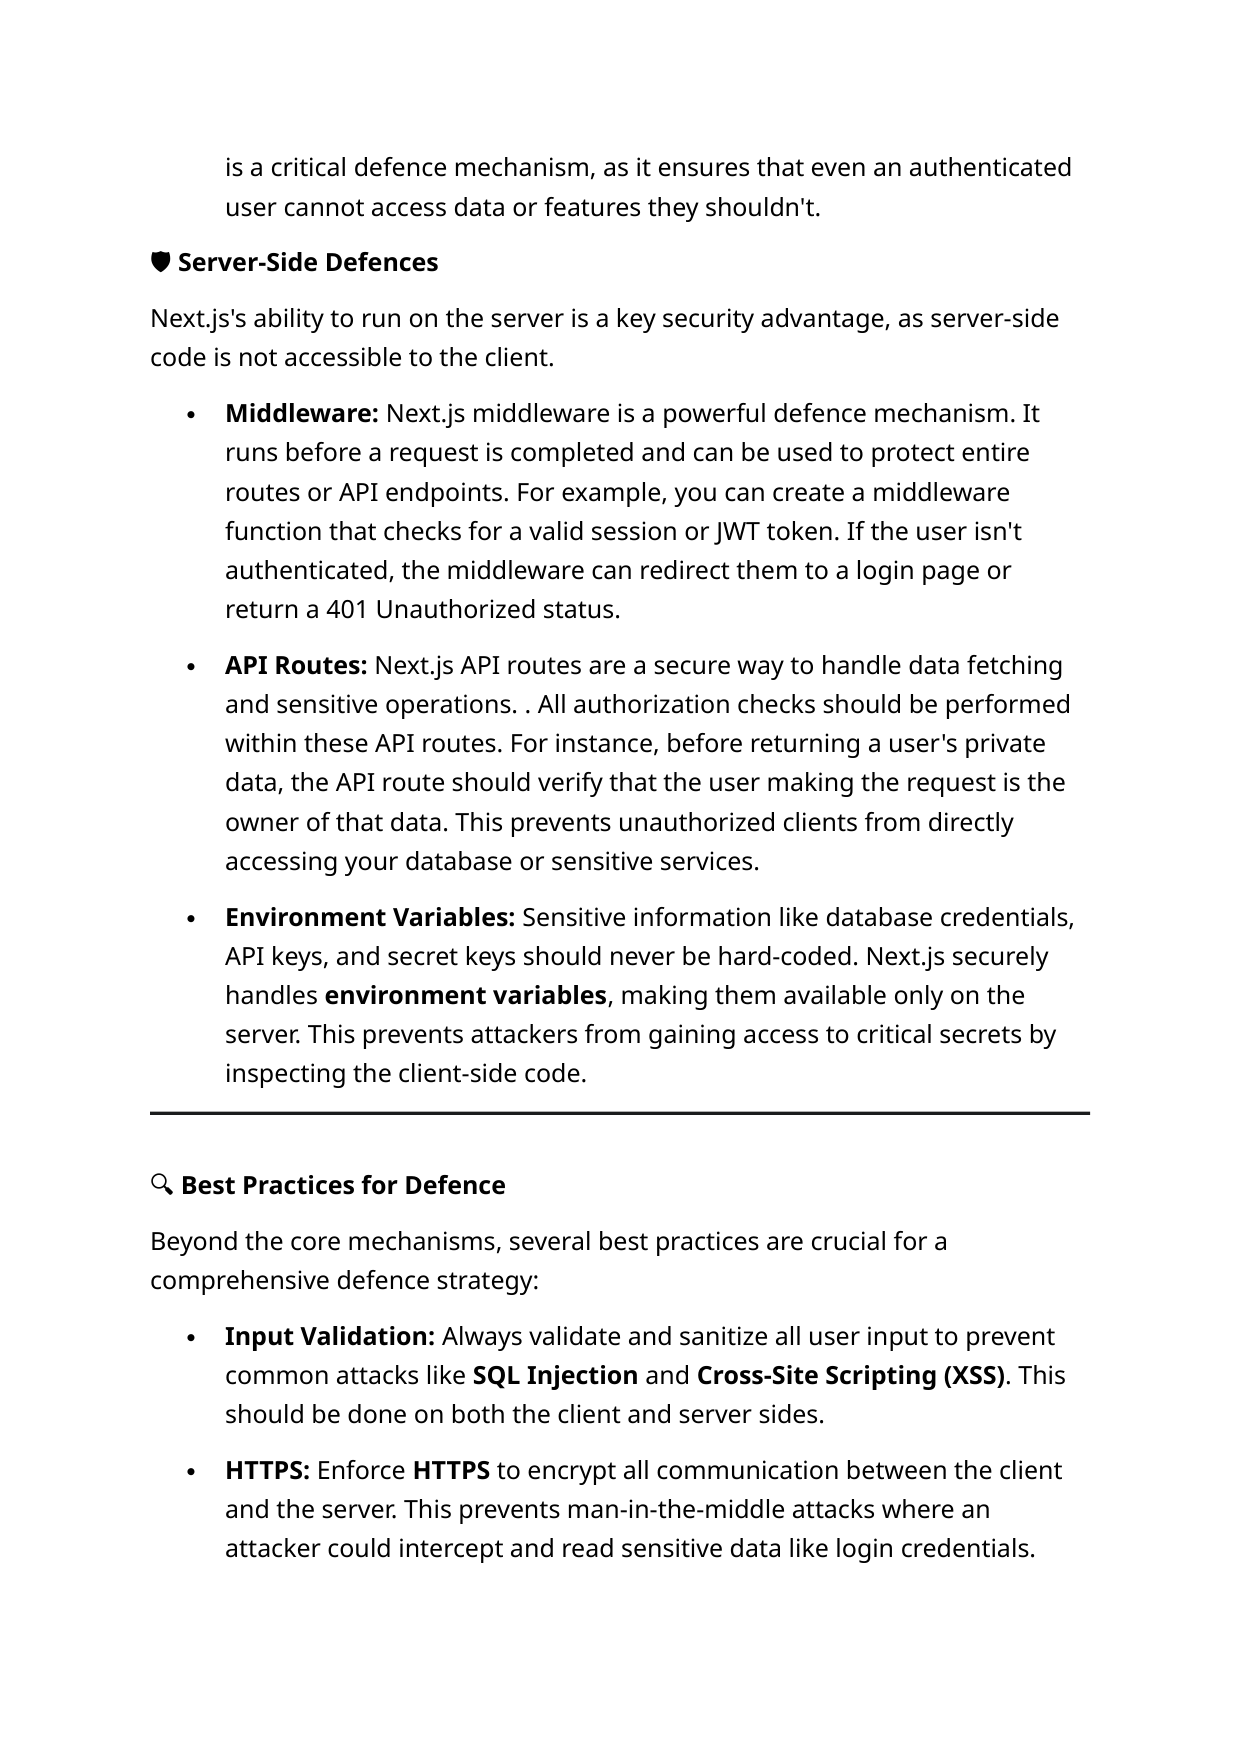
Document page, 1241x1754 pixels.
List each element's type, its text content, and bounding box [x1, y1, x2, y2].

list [187, 150, 1090, 223]
list Middleware: Next.js middleware is a powerful defence mechanism. It runs before a request is completed and can be used to protect entire routes or API endpoints. For example, you can create a middleware function that checks for a valid session or JWT token. If the user isn't authenticated, the middleware can redirect them to a login page or return a 401 Unauthorized status. [187, 396, 1090, 626]
text Next.js's ability to run on the server is a key security advantage, as server-side code is not accessible to the client. [150, 301, 1090, 374]
text 🛡️ Server-Side Defences [150, 245, 1090, 279]
list Input Validation: Always validate and sanitize all user input to prevent common attacks like SQL Injection and Cross-Site Scripting (XSS). This should be done on both the client and server sides. [187, 1318, 1090, 1431]
text Beyond the core mechanisms, several best practices are crucial for a comprehensive defence strategy: [150, 1223, 1090, 1297]
text 🔍 Best Practices for Defence [150, 1167, 1090, 1202]
list Environment Variables: Sensitive information like database credentials, API keys, and secret keys should never be hard-coded. Next.js securely handles environment variables, making them available only on the server. This prevents attackers from gaining access to critical secrets by inspecting the client-side code. [187, 899, 1090, 1090]
list API Routes: Next.js API routes are a secure way to handle data fetching and sensitive operations. . All authorization checks should be performed within these API routes. For instance, before returning a user's private data, the API route should verify that the user making the request is the owner of that data. This prevents unauthorized clients from directly accessing your database or sensitive services. [187, 647, 1090, 877]
list HTTPS: Enforce HTTPS to encrypt all communication between the client and the server. This prevents man-in-the-middle attacks where an attacker could intercept and read sensitive data like login credentials. [187, 1452, 1090, 1565]
